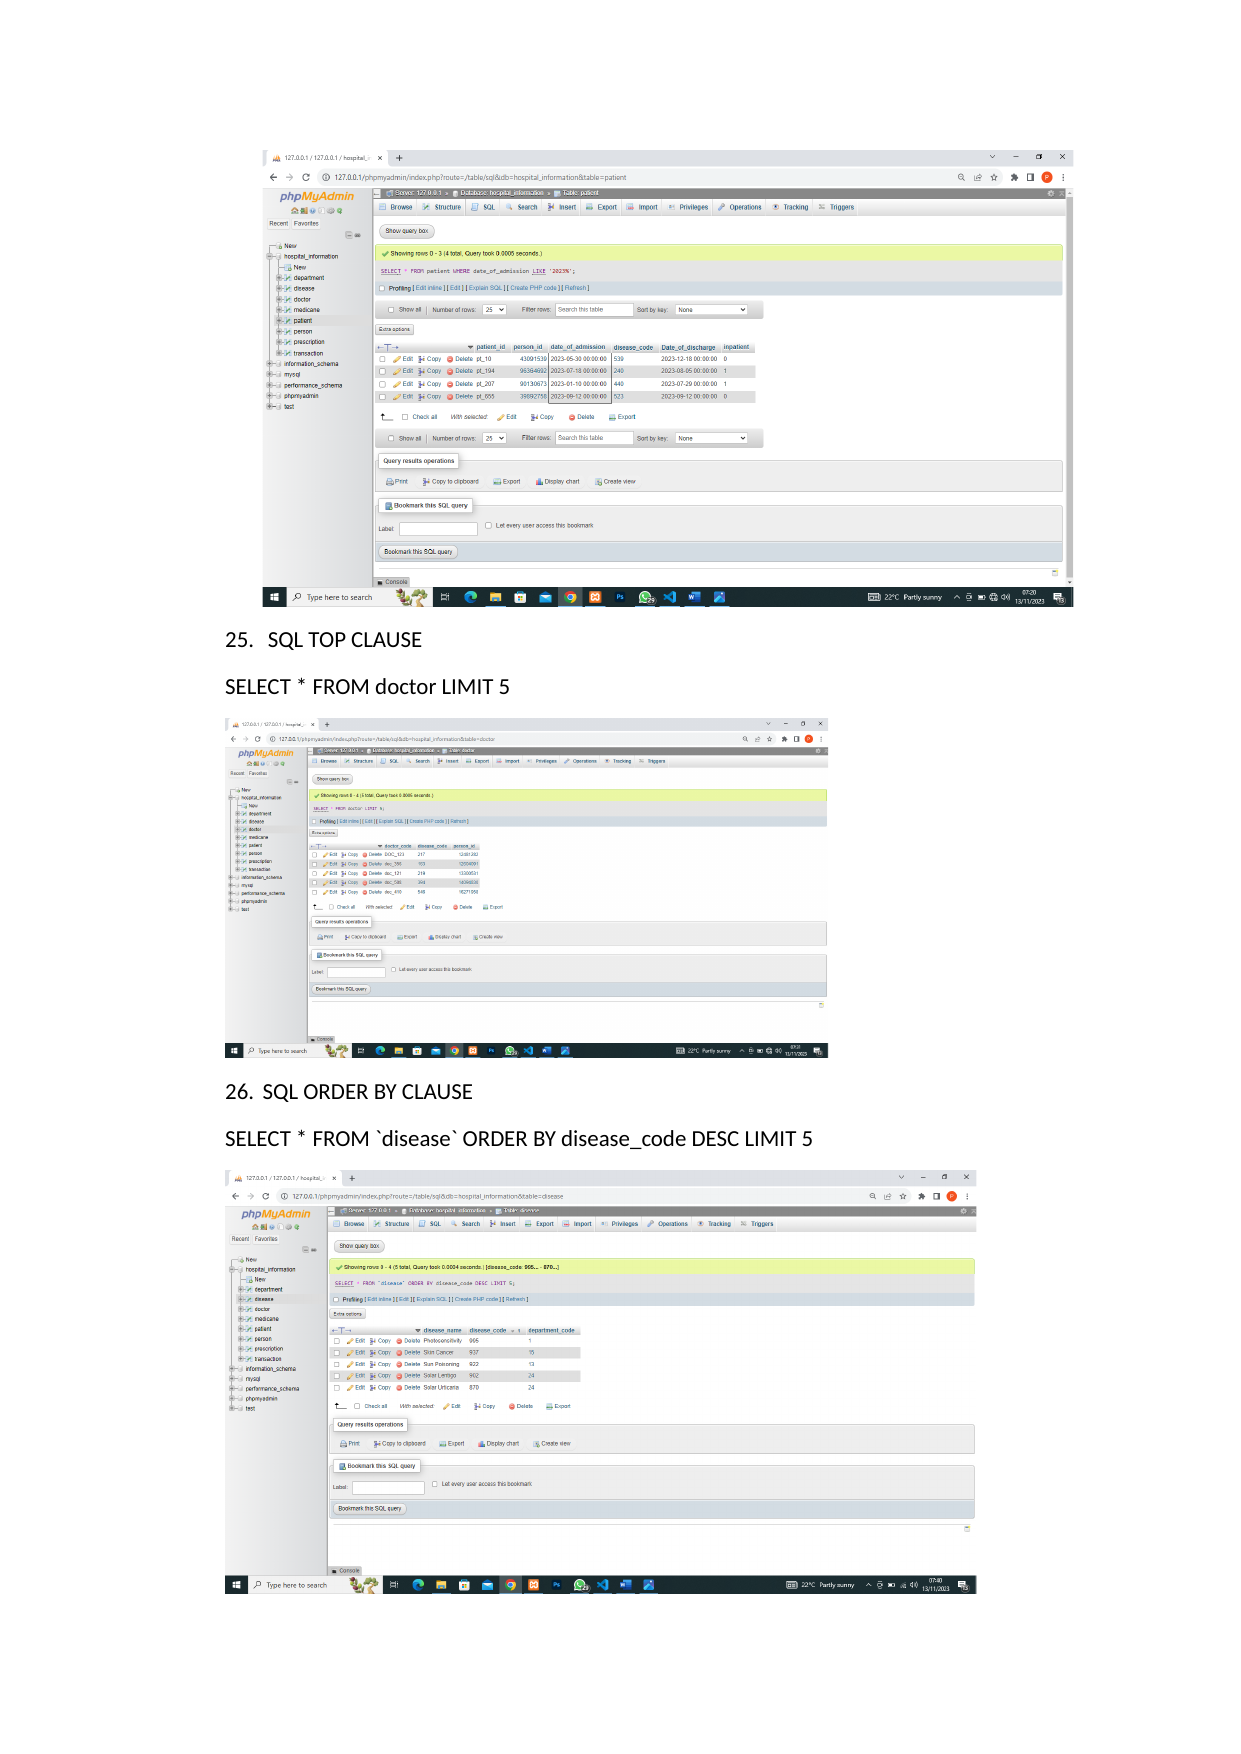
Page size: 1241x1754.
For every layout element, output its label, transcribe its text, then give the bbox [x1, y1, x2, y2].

picture [225, 1170, 977, 1594]
picture [225, 718, 829, 1058]
list SQL TOP CLAUSE [225, 625, 1090, 653]
list SQL ORDER BY CLAUSE [225, 1077, 1090, 1105]
picture [262, 150, 1074, 607]
text SELECT * FROM doctor LIMIT 5 [225, 672, 1090, 700]
text SELECT * FROM `disease` ORDER BY disease_code DESC LIMIT 5 [225, 1124, 1090, 1152]
